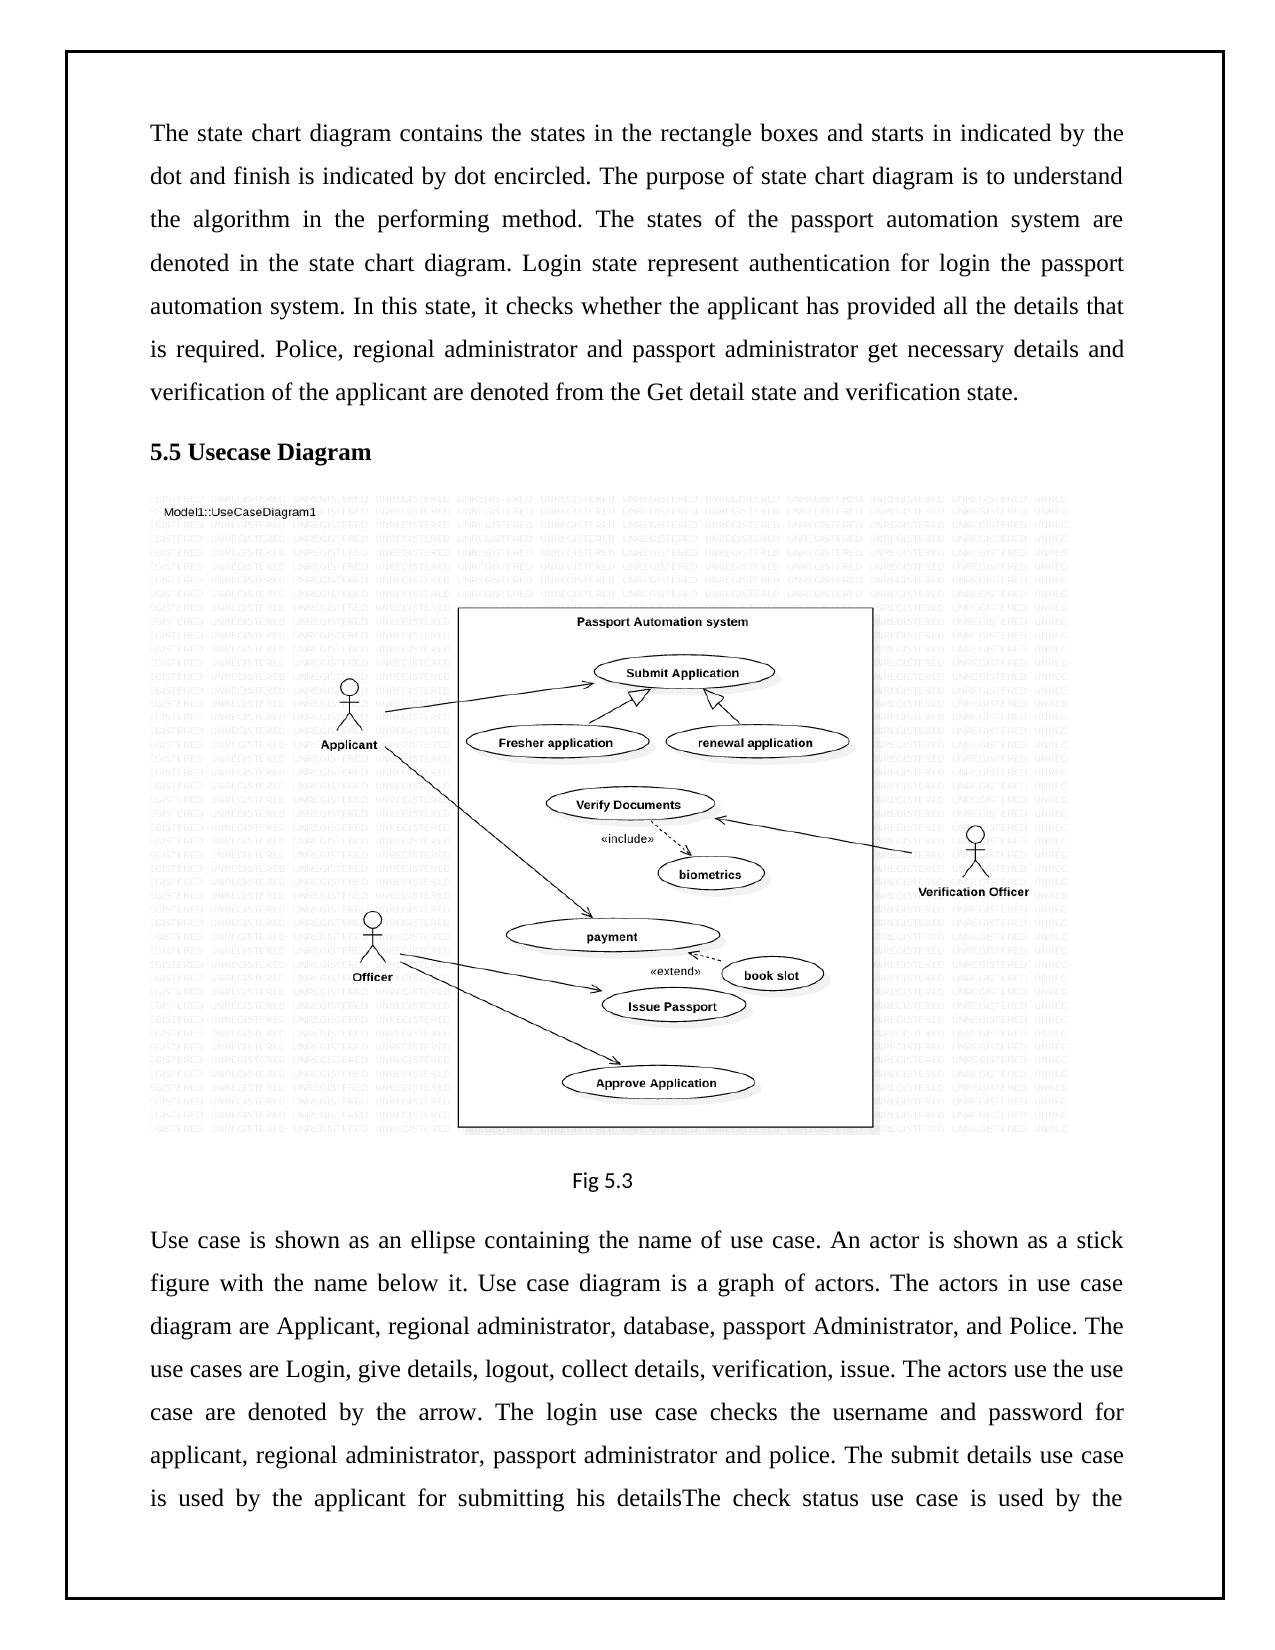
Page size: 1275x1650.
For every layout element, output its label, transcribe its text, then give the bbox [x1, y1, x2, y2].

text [150, 1225, 1125, 1512]
picture [150, 496, 1068, 1136]
text Fig 5.3 [150, 1166, 1125, 1194]
text 5.5 Usecase Diagram [150, 437, 1125, 466]
text The state chart diagram contains the states in the rectangle boxes and starts in indicated by the dot and finish is indicated by dot encircled. The purpose of state chart diagram is to understand the algorithm in the performing method. The states of the passport automation system are denoted in the state chart diagram. Login state represent authentication for login the passport automation system. In this state, it checks whether the applicant has provided all the details that is required. Police, regional administrator and passport administrator get necessary details and verification of the applicant are denoted from the Get detail state and verification state. [150, 118, 1125, 406]
